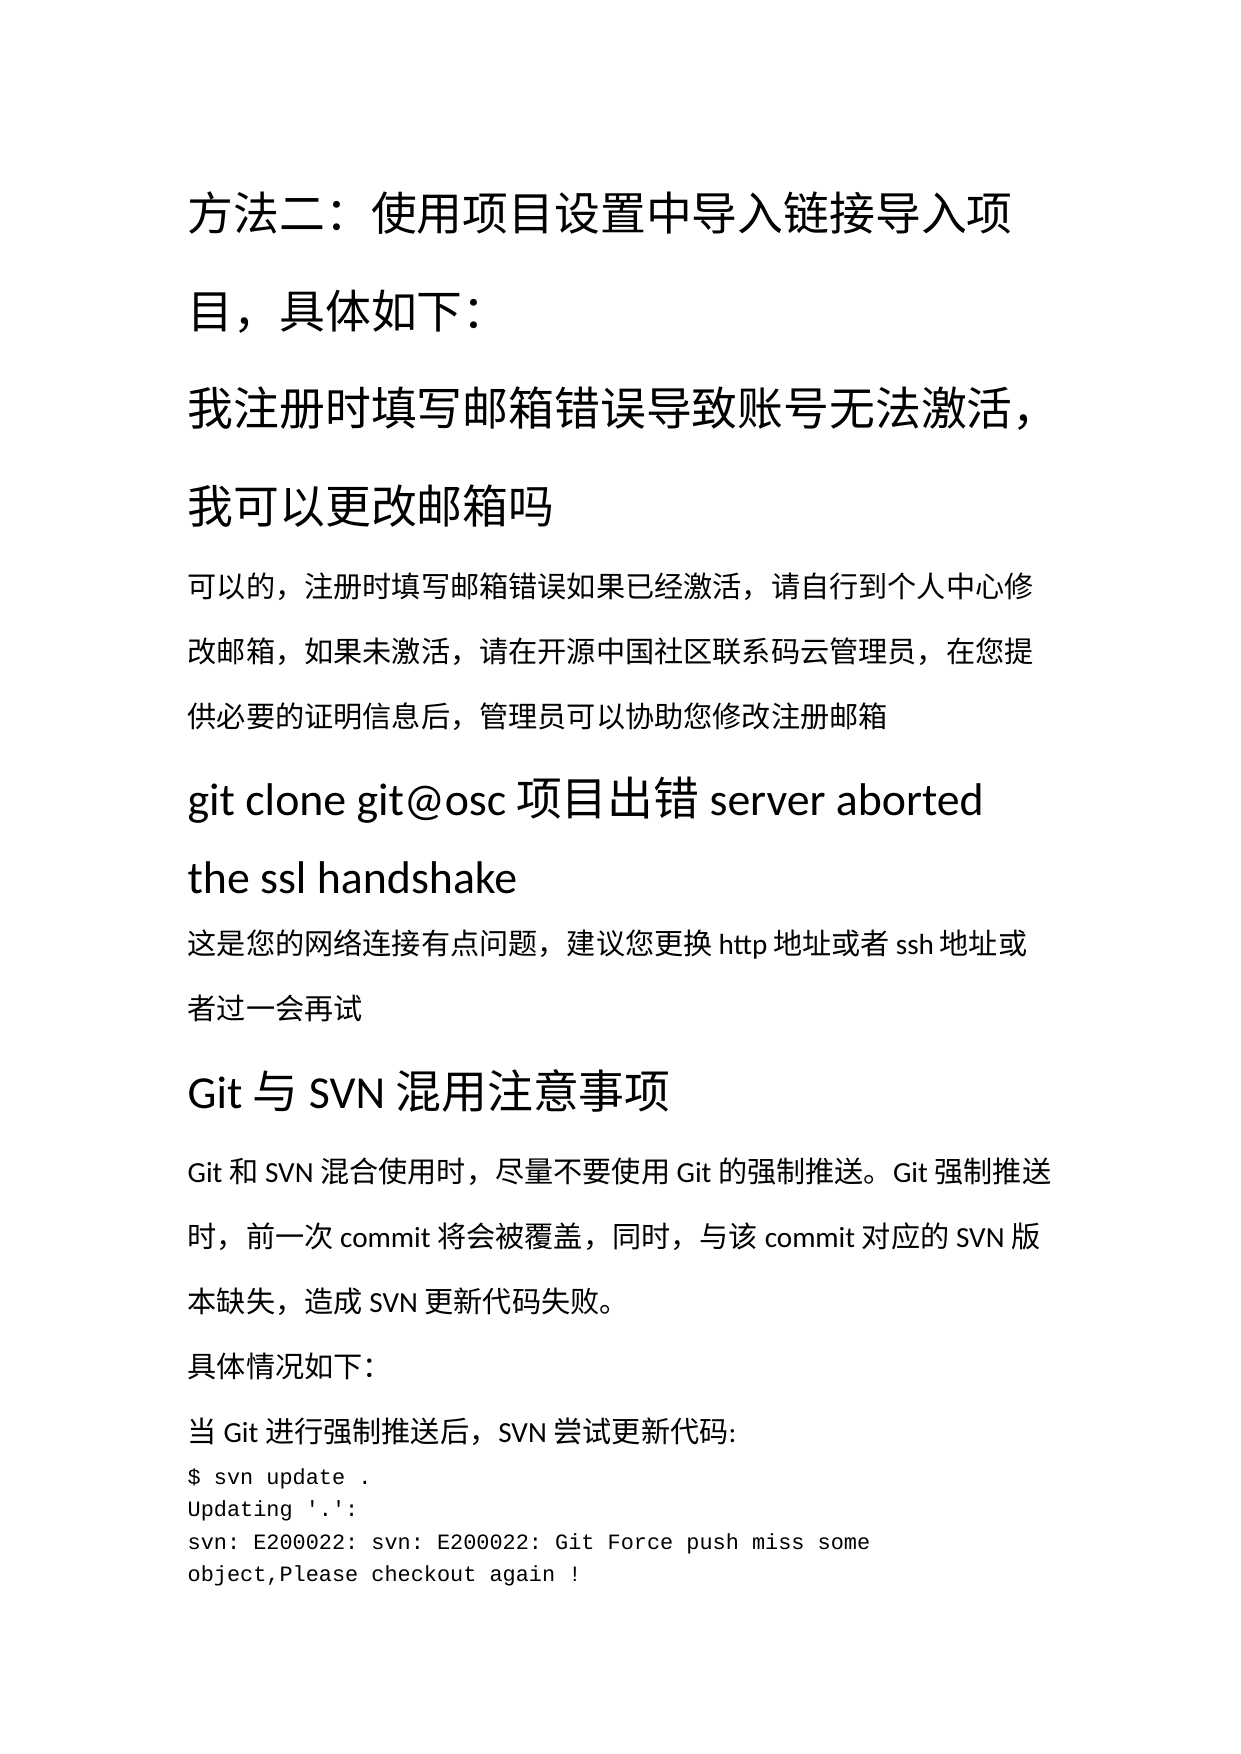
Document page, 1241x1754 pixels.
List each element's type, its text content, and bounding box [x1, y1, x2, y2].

text 这是您的网络连接有点问题，建议您更换http地址或者ssh地址或者过一会再试 [187, 909, 1053, 1039]
text Git 与 SVN 混用注意事项 [187, 1039, 1053, 1137]
text git clone git@osc项目出错 server aborted the ssl handshake [187, 747, 1053, 909]
text 我注册时填写邮箱错误导致账号无法激活，我可以更改邮箱吗 [187, 357, 1053, 552]
text 可以的，注册时填写邮箱错误如果已经激活，请自行到个人中心修改邮箱，如果未激活，请在开源中国社区联系码云管理员，在您提供必要的证明信息后，管理员可以协助您修改注册邮箱 [187, 552, 1053, 747]
text $ svn update . Updating '.': svn: E200022: svn: E200022: Git Force push miss some object,Please checkout again ! [187, 1462, 1053, 1592]
text 当 Git 进行强制推送后，SVN 尝试更新代码: [187, 1397, 1053, 1462]
text 方法二：使用项目设置中导入链接导入项目，具体如下： [187, 162, 1053, 357]
text Git 和 SVN 混合使用时，尽量不要使用 Git 的强制推送。Git 强制推送时，前一次 commit 将会被覆盖，同时，与该 commit 对应的 SVN 版本缺失，造成 SVN 更新代码失败。 [187, 1137, 1053, 1332]
text 具体情况如下： [187, 1332, 1053, 1397]
